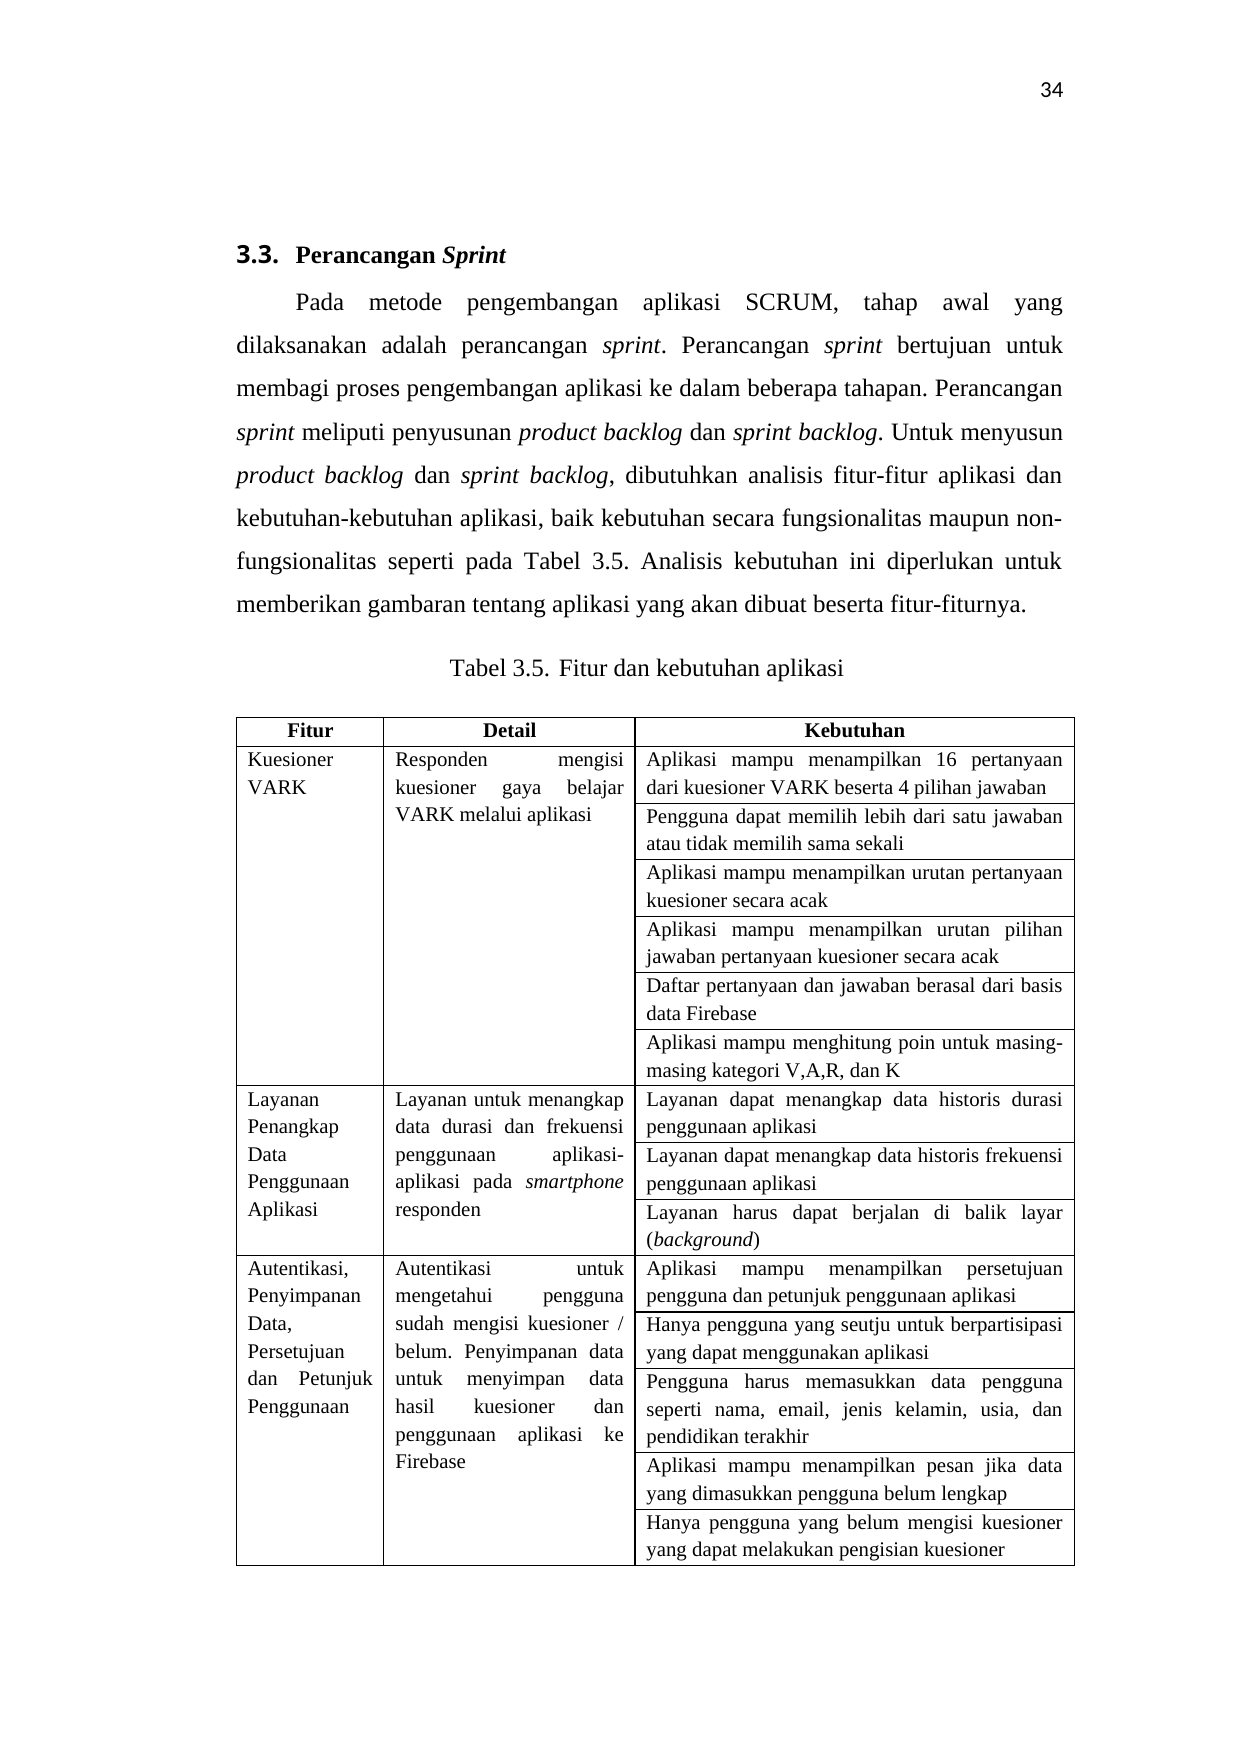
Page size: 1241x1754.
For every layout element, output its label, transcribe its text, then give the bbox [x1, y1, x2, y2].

subtitle Perancangan Sprint [236, 236, 1063, 270]
table_cell Aplikasi mampu menghitung poin untuk masing-masing kategori V,A,R, dan K [636, 1030, 1074, 1085]
table_cell Autentikasi, Penyimpanan Data, Persetujuan dan Petunjuk Penggunaan [237, 1256, 383, 1565]
table_header Kebutuhan [636, 718, 1074, 746]
table_cell Aplikasi mampu menampilkan pesan jika data yang dimasukkan pengguna belum lengkap [636, 1453, 1074, 1509]
table_cell Autentikasi untuk mengetahui pengguna sudah mengisi kuesioner / belum. Penyimpanan data untuk menyimpan data hasil kuesioner dan penggunaan aplikasi ke Firebase [384, 1256, 634, 1565]
table_cell Daftar pertanyaan dan jawaban berasal dari basis data Firebase [636, 973, 1074, 1029]
table_cell Layanan dapat menangkap data historis frekuensi penggunaan aplikasi [636, 1143, 1074, 1198]
table_cell Aplikasi mampu menampilkan urutan pertanyaan kuesioner secara acak [636, 860, 1074, 916]
list Fitur dan kebutuhan aplikasi [281, 653, 1063, 682]
table_cell Layanan Penangkap Data Penggunaan Aplikasi [237, 1086, 383, 1255]
table_cell Pengguna harus memasukkan data pengguna seperti nama, email, jenis kelamin, usia, dan pendidikan terakhir [636, 1369, 1074, 1452]
table_cell Aplikasi mampu menampilkan persetujuan pengguna dan petunjuk penggunaan aplikasi [636, 1256, 1074, 1311]
text Pada metode pengembangan aplikasi SCRUM, tahap awal yang dilaksanakan adalah perancangan sprint. Perancangan sprint bertujuan untuk membagi proses pengembangan aplikasi ke dalam beberapa tahapan. Perancangan sprint meliputi penyusunan product backlog dan sprint backlog. Untuk menyusun product backlog dan sprint backlog, dibutuhkan analisis fitur-fitur aplikasi dan kebutuhan-kebutuhan aplikasi, baik kebutuhan secara fungsionalitas maupun non-fungsionalitas seperti pada Tabel 3.5. Analisis kebutuhan ini diperlukan untuk memberikan gambaran tentang aplikasi yang akan dibuat beserta fitur-fiturnya. [236, 287, 1063, 618]
table_cell Hanya pengguna yang seutju untuk berpartisipasi yang dapat menggunakan aplikasi [636, 1313, 1074, 1368]
table_cell Layanan harus dapat berjalan di balik layar (background) [636, 1200, 1074, 1255]
table_header Detail [384, 718, 634, 746]
table_header Fitur [237, 718, 383, 746]
table_cell Aplikasi mampu menampilkan urutan pilihan jawaban pertanyaan kuesioner secara acak [636, 917, 1074, 972]
table_cell Kuesioner VARK [237, 747, 383, 1085]
table_cell Aplikasi mampu menampilkan 16 pertanyaan dari kuesioner VARK beserta 4 pilihan jawaban [636, 747, 1074, 803]
table_cell Pengguna dapat memilih lebih dari satu jawaban atau tidak memilih sama sekali [636, 804, 1074, 859]
table_cell Responden mengisi kuesioner gaya belajar VARK melalui aplikasi [384, 747, 634, 1085]
table_cell Layanan dapat menangkap data historis durasi penggunaan aplikasi [636, 1086, 1074, 1142]
table_cell Layanan untuk menangkap data durasi dan frekuensi penggunaan aplikasi-aplikasi pada smartphone responden [384, 1086, 634, 1255]
table_cell Hanya pengguna yang belum mengisi kuesioner yang dapat melakukan pengisian kuesioner [636, 1510, 1074, 1565]
